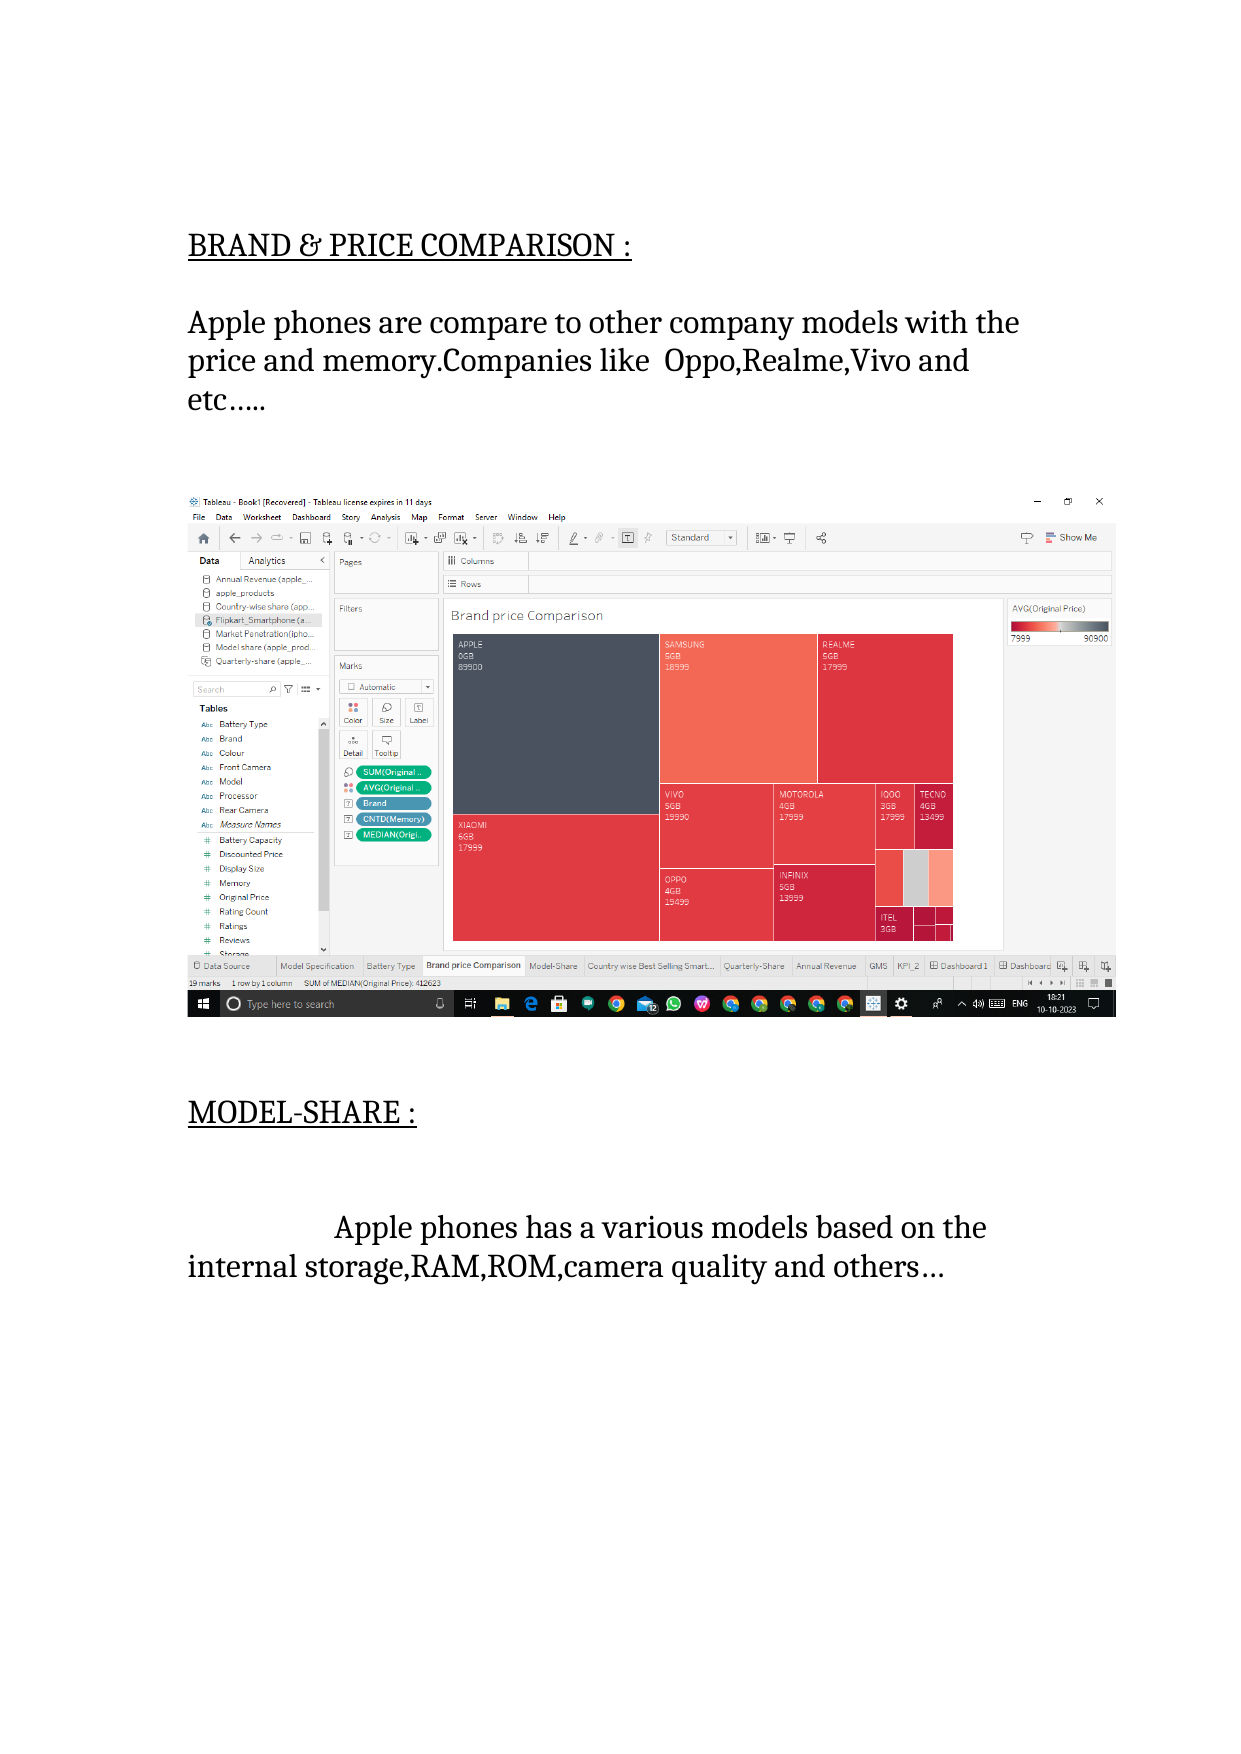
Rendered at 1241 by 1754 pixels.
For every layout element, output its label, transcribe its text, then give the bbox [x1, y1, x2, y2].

list Apple phones are compare to other company models with the price and memory.Companies like Oppo,Realme,Vivo and etc….. [187, 303, 1053, 418]
list BRAND & PRICE COMPARISON : [187, 227, 1053, 265]
picture [187, 495, 1116, 1017]
list MODEL-SHARE : [187, 1094, 1053, 1132]
list Apple phones has a various models based on the internal storage,RAM,ROM,camera quality and others… [187, 1209, 1053, 1285]
